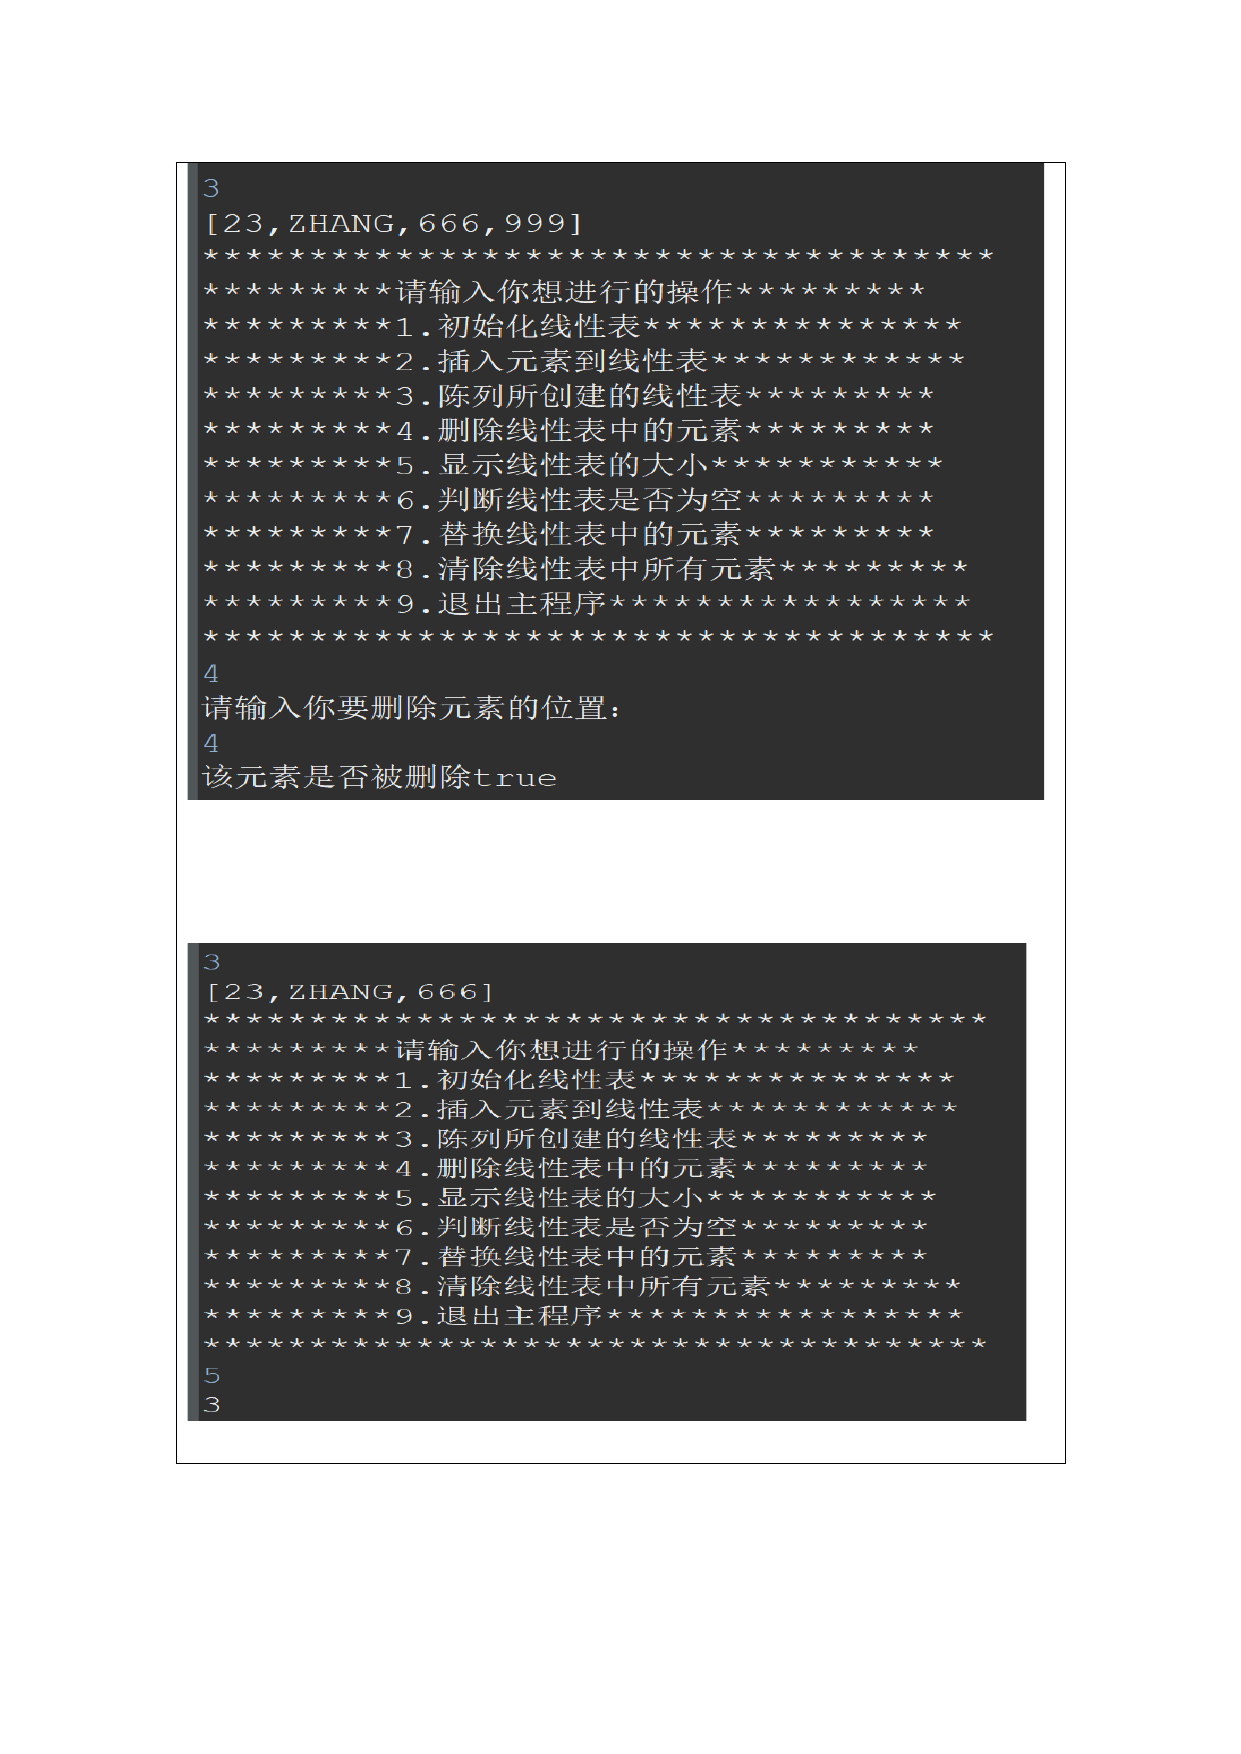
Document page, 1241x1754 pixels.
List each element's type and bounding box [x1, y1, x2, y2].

table_cell [177, 163, 1065, 1463]
picture [187, 943, 1027, 1421]
picture [187, 163, 1045, 800]
